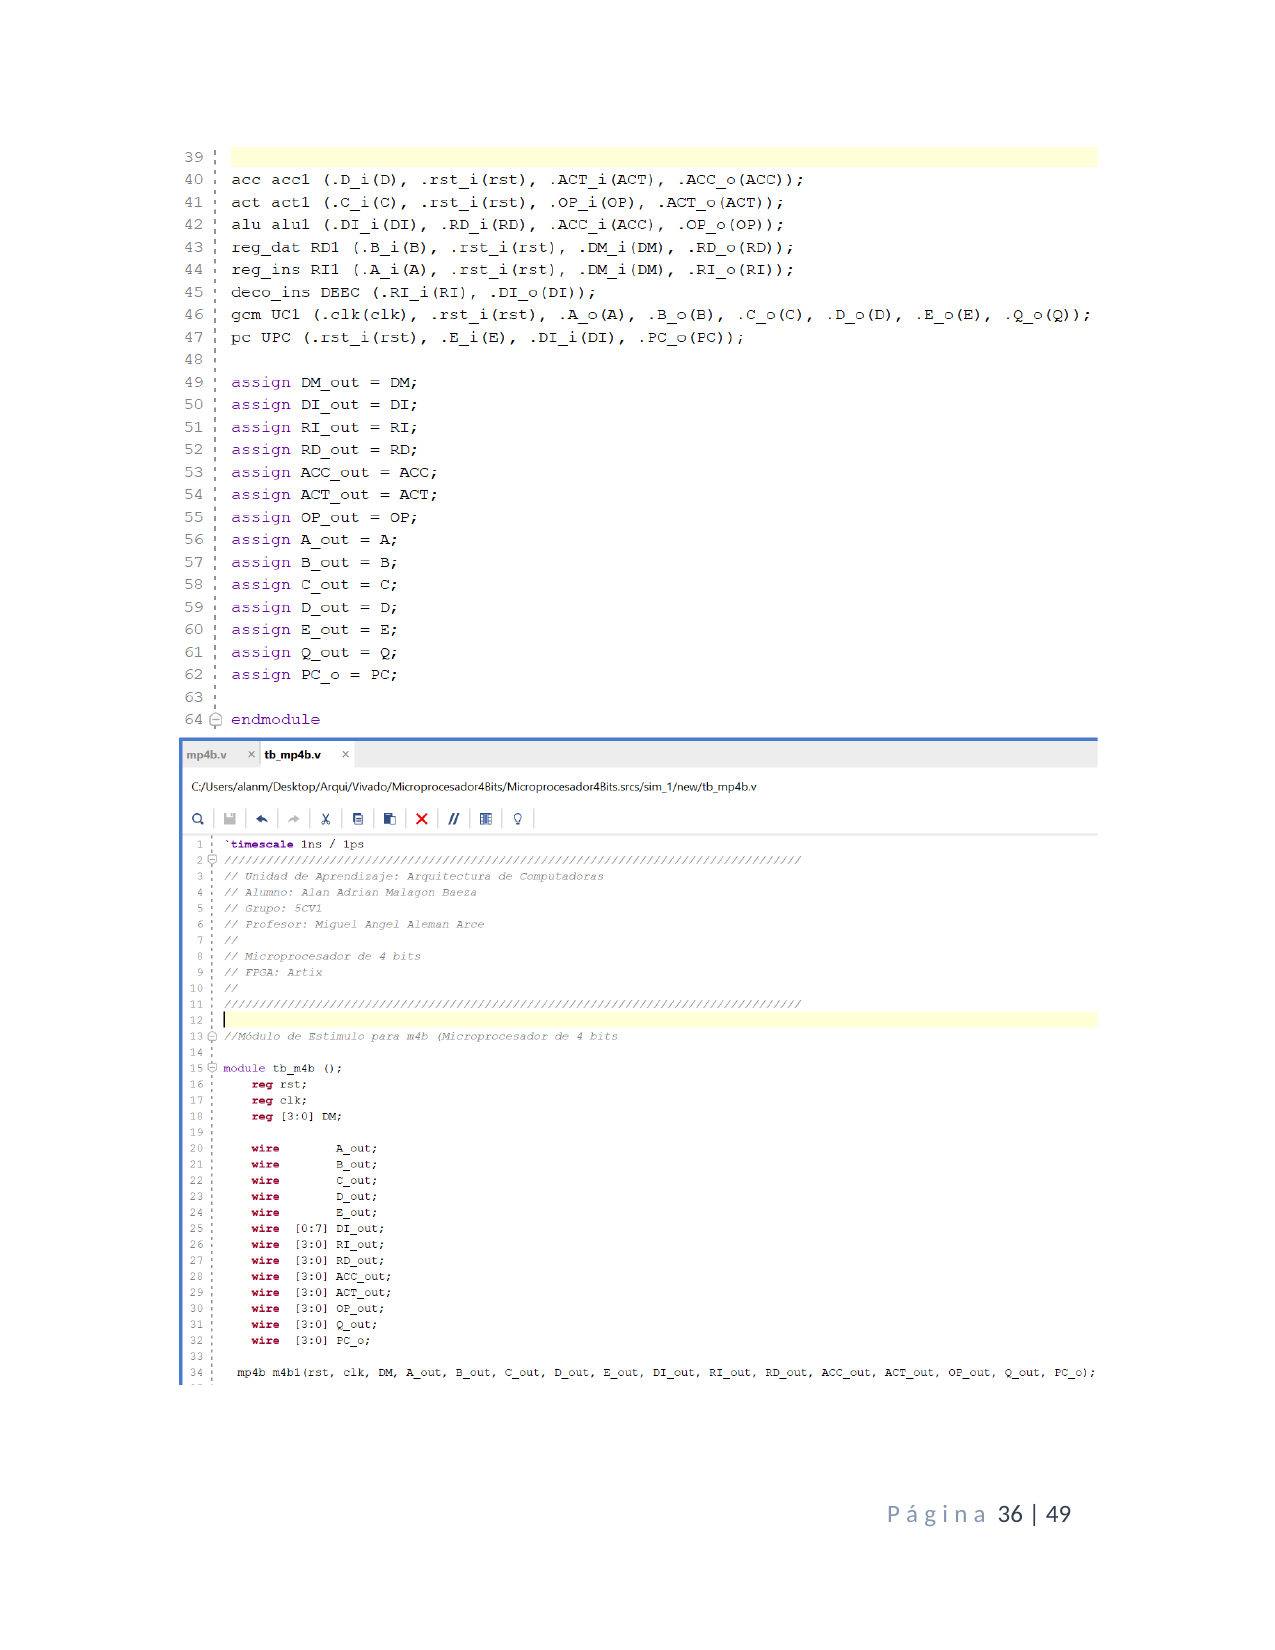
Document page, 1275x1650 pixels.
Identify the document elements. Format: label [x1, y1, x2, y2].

picture [177, 734, 1098, 1385]
picture [177, 147, 1098, 732]
